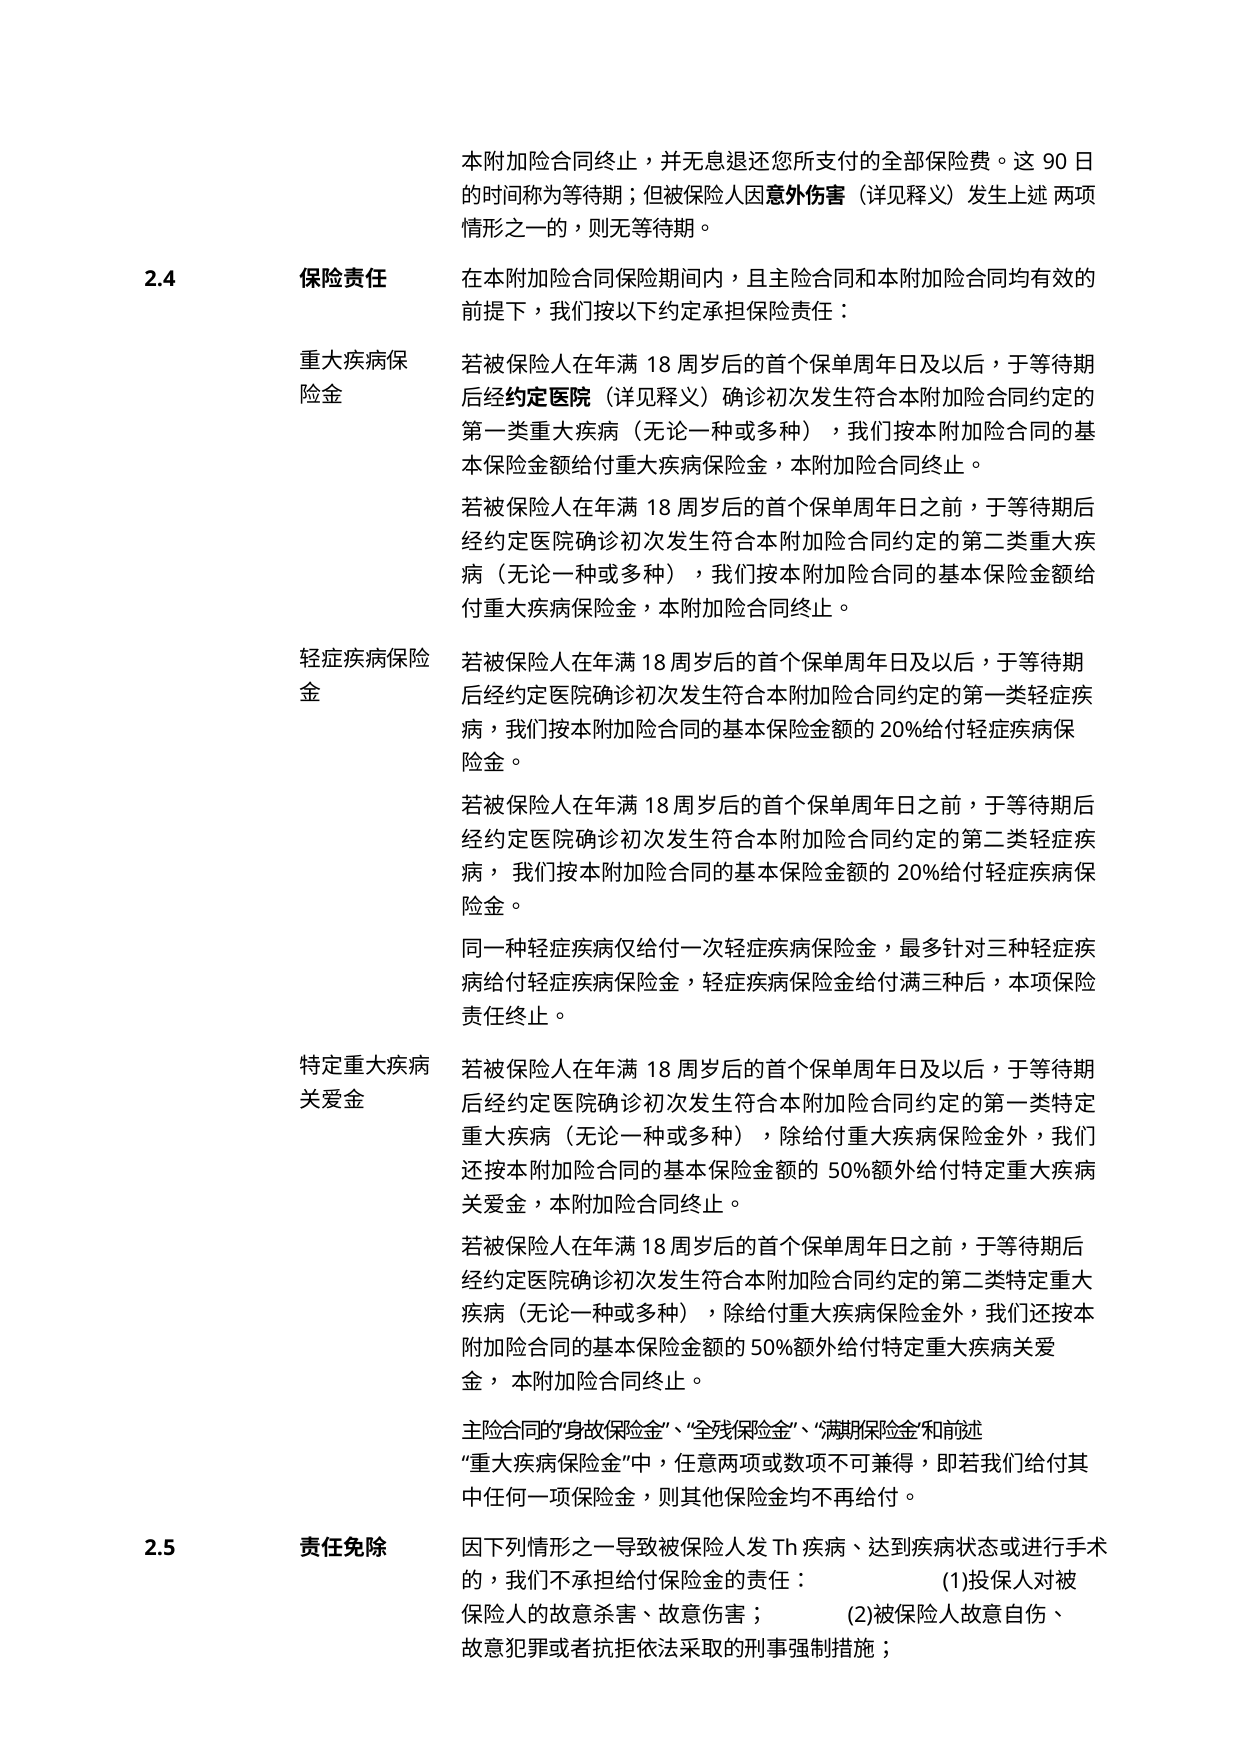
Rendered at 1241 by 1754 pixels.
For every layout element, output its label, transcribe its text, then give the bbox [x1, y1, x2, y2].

list 保险责任 在本附加险合同保险期间内，且主险合同和本附加险合同均有效的 [144, 263, 1109, 292]
text 若被保险人在年满 18 周岁后的首个保单周年日及以后，于等待期后经约定医院确诊初次发生符合本附加险合同约定的第一类特定重大疾病（无论一种或多种），除给付重大疾病保险金外，我们还按本附加险合同的基本保险金额的 50%额外给付特定重大疾病关爱金，本附加险合同终止。 [461, 1054, 1097, 1218]
text 若被保险人在年满 18 周岁后的首个保单周年日之前，于等待期后经约定医院确诊初次发生符合本附加险合同约定的第二类重大疾病（无论一种或多种），我们按本附加险合同的基本保险金额给付重大疾病保险金，本附加险合同终止。 [461, 492, 1097, 623]
text 若被保险人在年满 18 周岁后的首个保单周年日及以后，于等待期后经约定医院（详见释义）确诊初次发生符合本附加险合同约定的第一类重大疾病（无论一种或多种），我们按本附加险合同的基本保险金额给付重大疾病保险金，本附加险合同终止。 [461, 349, 1096, 479]
text 重大疾病保险金 [299, 345, 430, 408]
text 若被保险人在年满18周岁后的首个保单周年日之前，于等待期后经约定医院确诊初次发生符合本附加险合同约定的第二类特定重大疾病（无论一种或多种），除给付重大疾病保险金外，我们还按本附加险合同的基本保险金额的50%额外给付特定重大疾病关爱金， 本附加险合同终止。 [461, 1231, 1096, 1396]
text 若被保险人在年满18周岁后的首个保单周年日之前，于等待期后经约定医院确诊初次发生符合本附加险合同约定的第二类轻症疾病， 我们按本附加险合同的基本保险金额的20%给付轻症疾病保险金。 [461, 790, 1096, 921]
text 若被保险人在年满18周岁后的首个保单周年日及以后，于等待期后经约定医院确诊初次发生符合本附加险合同约定的第一类轻症疾 病，我们按本附加险合同的基本保险金额的20%给付轻症疾病保险金。 [461, 646, 1096, 777]
text 特定重大疾病关爱金 [299, 1050, 441, 1114]
text 前提下，我们按以下约定承担保险责任： [462, 296, 1109, 326]
text 主险合同的“身故保险金”、“全残保险金”、“满期保险金”和前述 [461, 1415, 1109, 1445]
text “重大疾病保险金”中，任意两项或数项不可兼得，即若我们给付其中任何一项保险金，则其他保险金均不再给付。 [461, 1448, 1096, 1512]
text 轻症疾病保险金 [299, 643, 441, 706]
text 同一种轻症疾病仅给付一次轻症疾病保险金，最多针对三种轻症疾病给付轻症疾病保险金，轻症疾病保险金给付满三种后，本项保险责任终止。 [461, 933, 1096, 1030]
text 的，我们不承担给付保险金的责任： (1)投保人对被保险人的故意杀害、故意伤害； (2)被保险人故意自伤、故意犯罪或者抗拒依法采取的刑事强制措施； [462, 1565, 1085, 1662]
list 责任免除 因下列情形之一导致被保险人发Th疾病、达到疾病状态或进行手术 [144, 1532, 1109, 1562]
text 本附加险合同终止，并无息退还您所支付的全部保险费。这 90 日的时间称为等待期；但被保险人因意外伤害（详见释义）发生上述 两项情形之一的，则无等待期。 [462, 146, 1096, 243]
